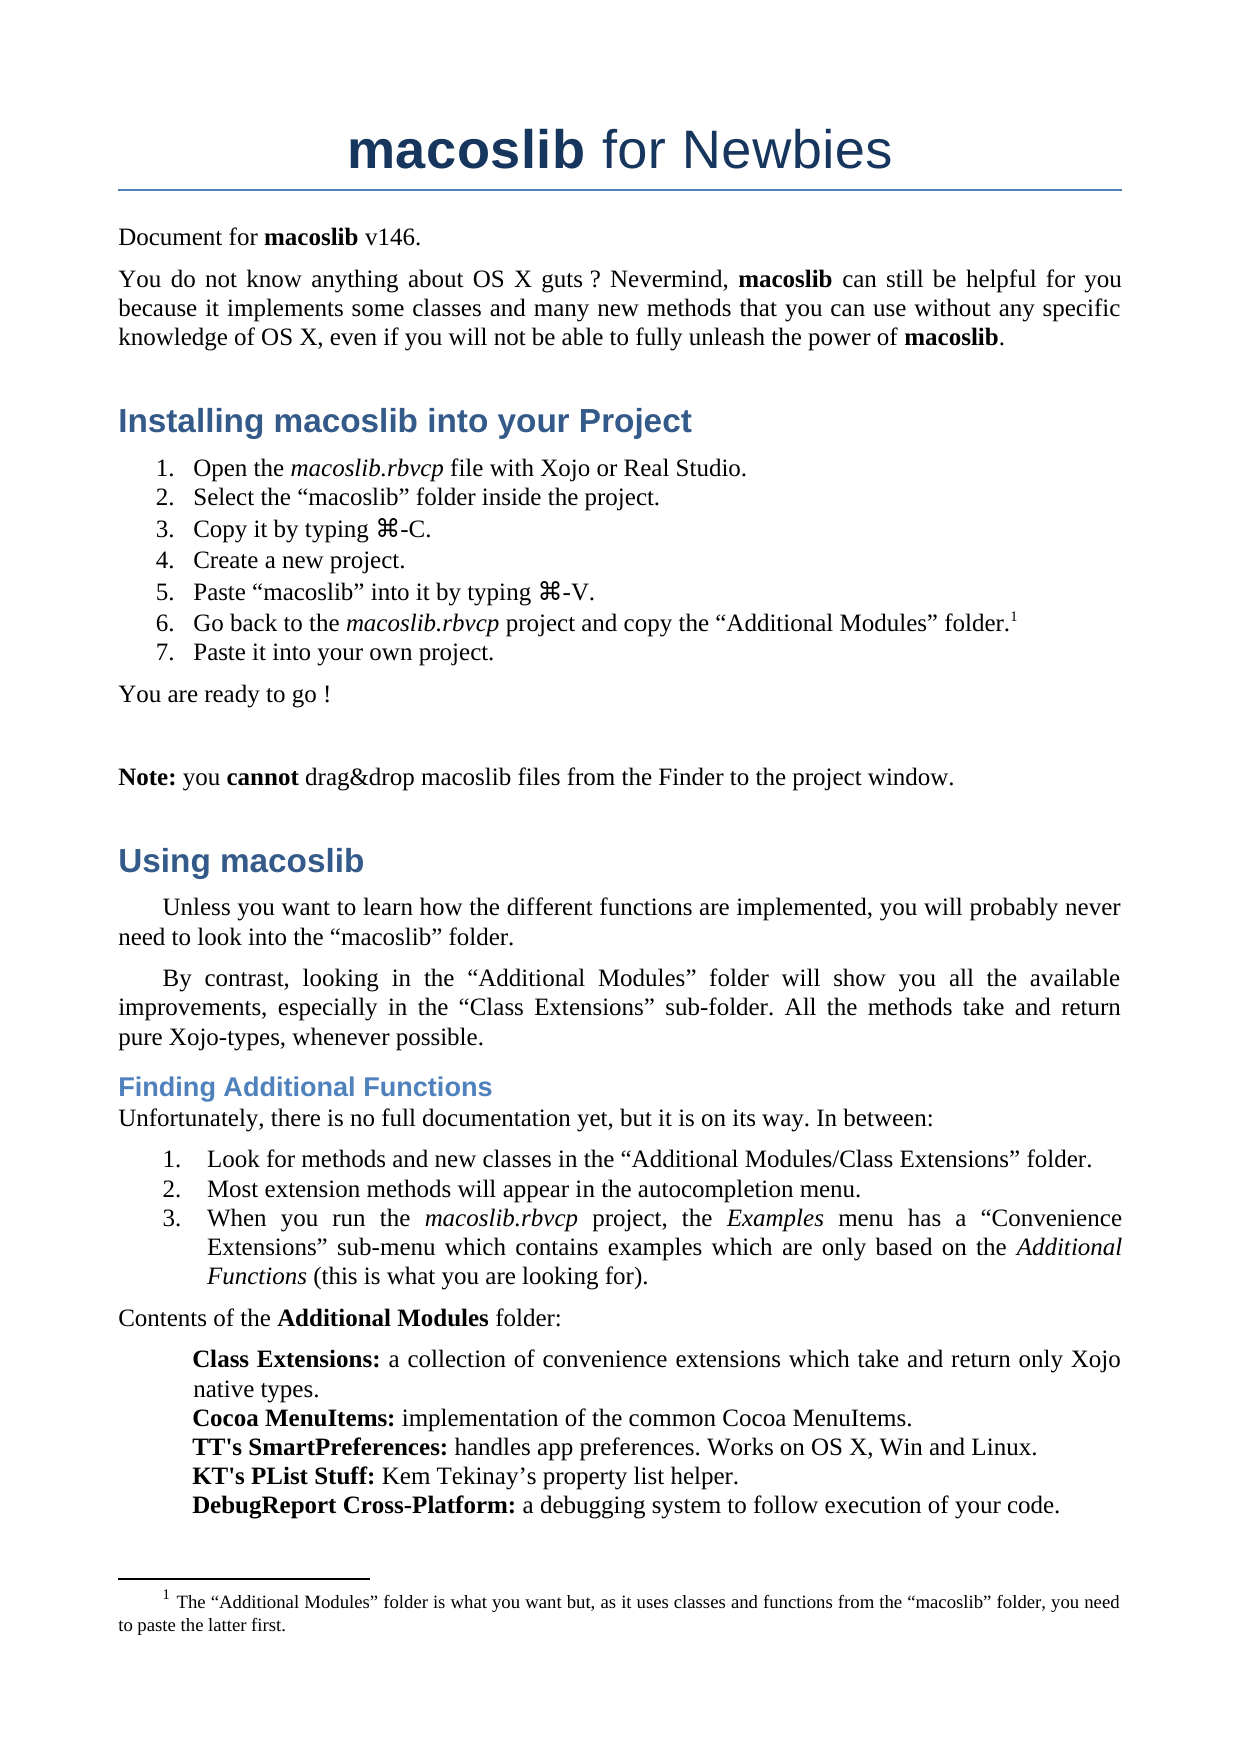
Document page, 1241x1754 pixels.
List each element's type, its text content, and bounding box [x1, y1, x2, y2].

list Copy it by typing ⌘-C. [156, 511, 1122, 544]
list DebugReport Cross-Platform: a debugging system to follow execution of your code. [192, 1490, 1122, 1519]
list Class Extensions: a collection of convenience extensions which take and return only Xojo native types. [192, 1344, 1122, 1402]
list Create a new project. [156, 544, 1122, 574]
list TT's SmartPreferences: handles app preferences. Works on OS X, Win and Linux. [192, 1432, 1122, 1461]
text Unless you want to learn how the different functions are implemented, you will probably never need to look into the “macoslib” folder. [118, 892, 1122, 950]
list Paste it into your own project. [156, 637, 1122, 666]
list Go back to the macoslib.rbvcp project and copy the “Additional Modules” folder. [156, 608, 1122, 637]
list Look for methods and new classes in the “Additional Modules/Class Extensions” folder. [162, 1144, 1122, 1173]
list Paste “macoslib” into it by typing ⌘-V. [156, 574, 1122, 608]
text By contrast, looking in the “Additional Modules” folder will show you all the available improvements, especially in the “Class Extensions” sub-folder. All the methods take and return pure Xojo-types, whenever possible. [118, 963, 1122, 1050]
list When you run the macoslib.rbvcp project, the Examples menu has a “Convenience Extensions” sub-menu which contains examples which are only based on the Additional Functions (this is what you are looking for). [162, 1202, 1122, 1290]
list KT's PList Stuff: Kem Tekinay’s property list helper. [192, 1461, 1122, 1490]
list Most extension methods will appear in the autocompletion menu. [162, 1173, 1122, 1202]
list Open the macoslib.rbvcp file with Xojo or Real Studio. [156, 452, 1122, 481]
subtitle Finding Additional Functions [118, 1071, 1122, 1102]
text Note: you cannot drag&drop macoslib files from the Finder to the project window. [118, 762, 1122, 791]
list Select the “macoslib” folder inside the project. [156, 481, 1122, 511]
title macoslib for Newbies [118, 118, 1122, 189]
list Cocoa MenuItems: implementation of the common Cocoa MenuItems. [192, 1402, 1122, 1432]
subtitle Installing macoslib into your Project [118, 401, 1122, 440]
text Unfortunately, there is no full documentation yet, but it is on its way. In between: [118, 1102, 1122, 1132]
subtitle Using macoslib [118, 841, 1122, 879]
text Document for macoslib v146. [118, 222, 1122, 251]
text Contents of the Additional Modules folder: [118, 1302, 1122, 1332]
text You are ready to go ! [118, 679, 1122, 708]
text You do not know anything about OS X guts ? Nevermind, macoslib can still be helpful for you because it implements some classes and many new methods that you can use without any specific knowledge of OS X, even if you will not be able to fully unleash the power of macoslib. [118, 264, 1122, 351]
